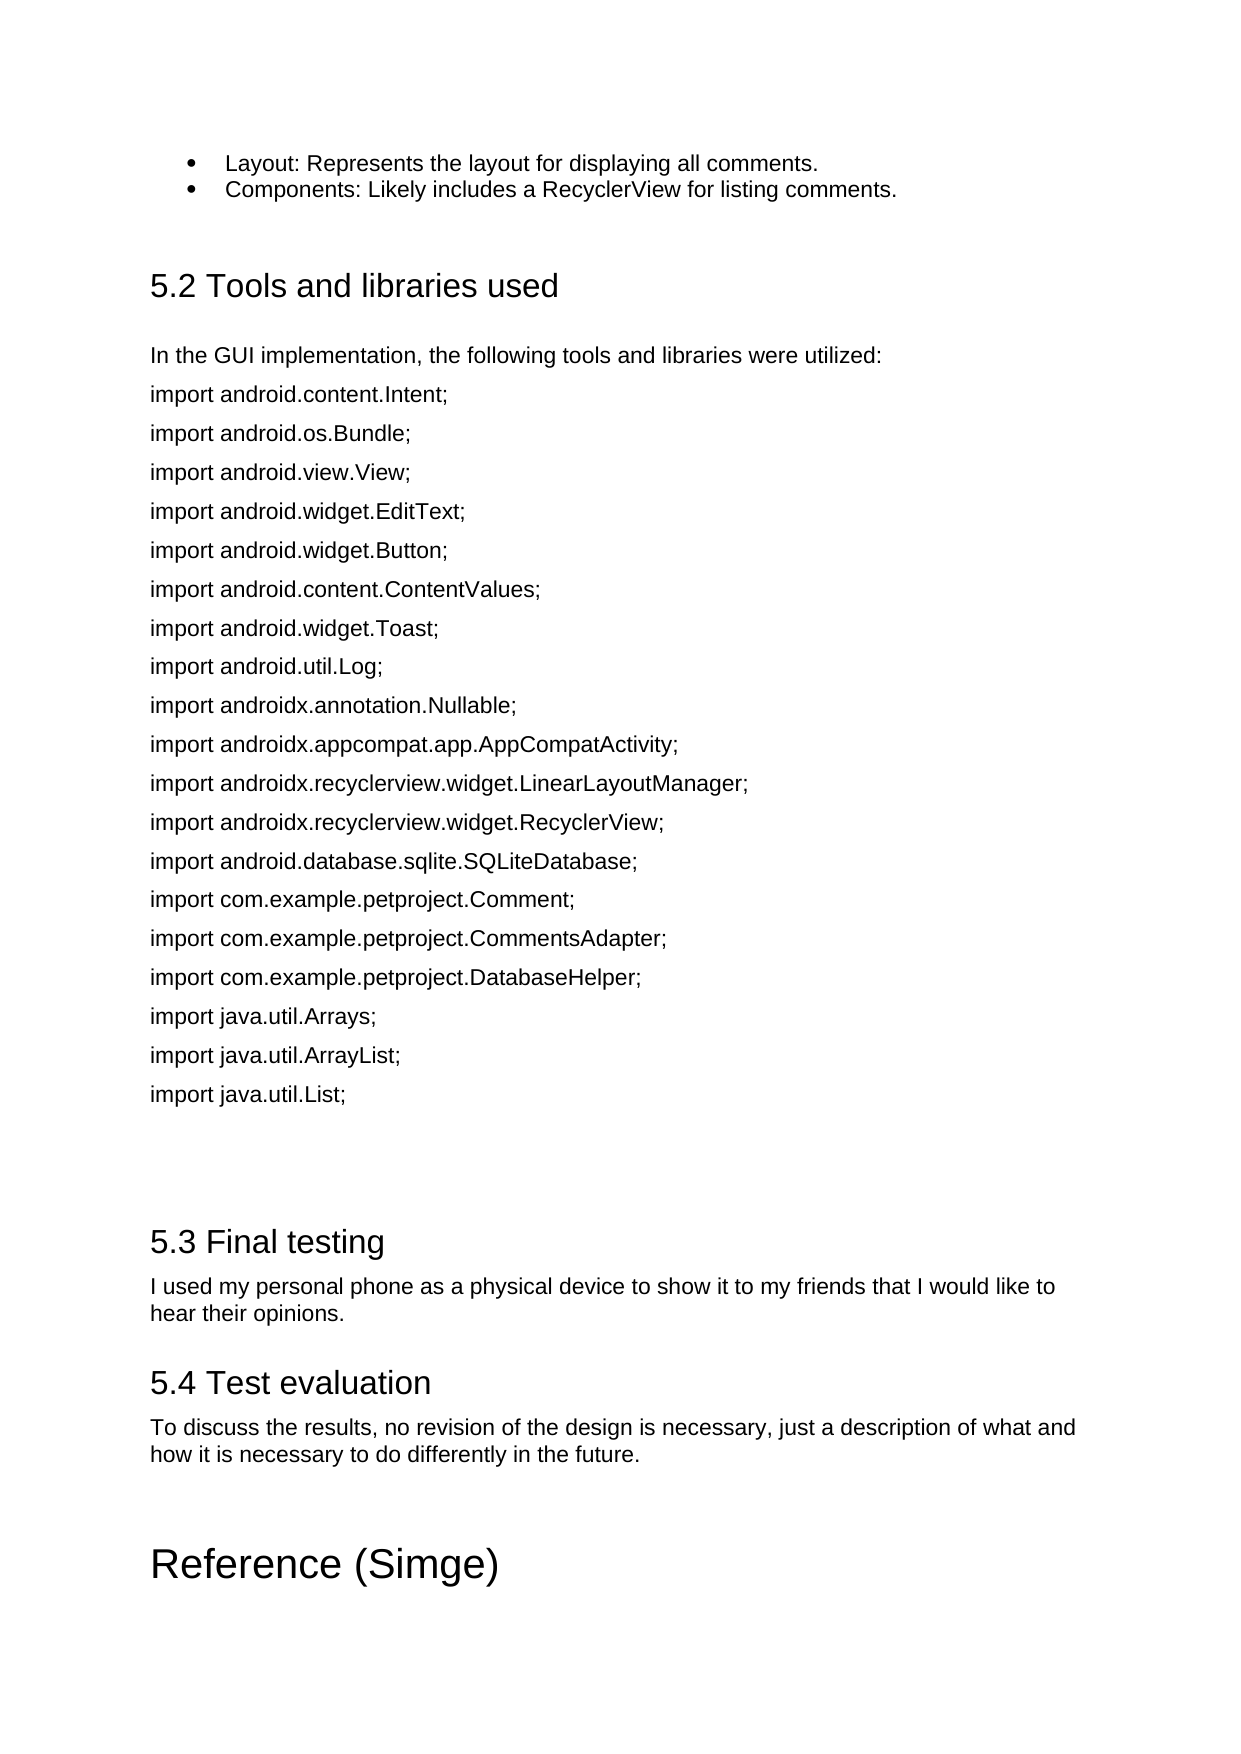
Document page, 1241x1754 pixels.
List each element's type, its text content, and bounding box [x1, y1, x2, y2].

text import android.content.Intent; [150, 381, 1090, 408]
text 5.4 Test evaluation [150, 1363, 1090, 1402]
text import java.util.ArrayList; [150, 1042, 1090, 1068]
text Reference (Simge) [150, 1539, 1090, 1587]
text import android.util.Log; [150, 653, 1090, 680]
text import androidx.recyclerview.widget.RecyclerView; [150, 809, 1090, 835]
text import android.view.View; [150, 459, 1090, 485]
text import android.widget.Button; [150, 537, 1090, 563]
text 5.3 Final testing [150, 1222, 1090, 1261]
text import androidx.appcompat.app.AppCompatActivity; [150, 731, 1090, 757]
text I used my personal phone as a physical device to show it to my friends that I would like to hear their opinions. [150, 1273, 1090, 1326]
text import com.example.petproject.Comment; [150, 886, 1090, 913]
text import android.widget.Toast; [150, 614, 1090, 641]
text import android.database.sqlite.SQLiteDatabase; [150, 848, 1090, 874]
text import com.example.petproject.CommentsAdapter; [150, 925, 1090, 952]
text In the GUI implementation, the following tools and libraries were utilized: [150, 342, 1090, 369]
text import androidx.annotation.Nullable; [150, 692, 1090, 718]
text import com.example.petproject.DatabaseHelper; [150, 964, 1090, 991]
list Components: Likely includes a RecyclerView for listing comments. [187, 176, 1090, 203]
text import androidx.recyclerview.widget.LinearLayoutManager; [150, 770, 1090, 796]
text import android.os.Bundle; [150, 420, 1090, 447]
text import android.content.ContentValues; [150, 576, 1090, 602]
text import java.util.List; [150, 1081, 1090, 1107]
list Layout: Represents the layout for displaying all comments. [187, 150, 1090, 176]
text import android.widget.EditText; [150, 498, 1090, 524]
text To discuss the results, no revision of the design is necessary, just a description of what and how it is necessary to do differently in the future. [150, 1414, 1090, 1467]
text import java.util.Arrays; [150, 1003, 1090, 1029]
text 5.2 Tools and libraries used [150, 267, 1090, 305]
